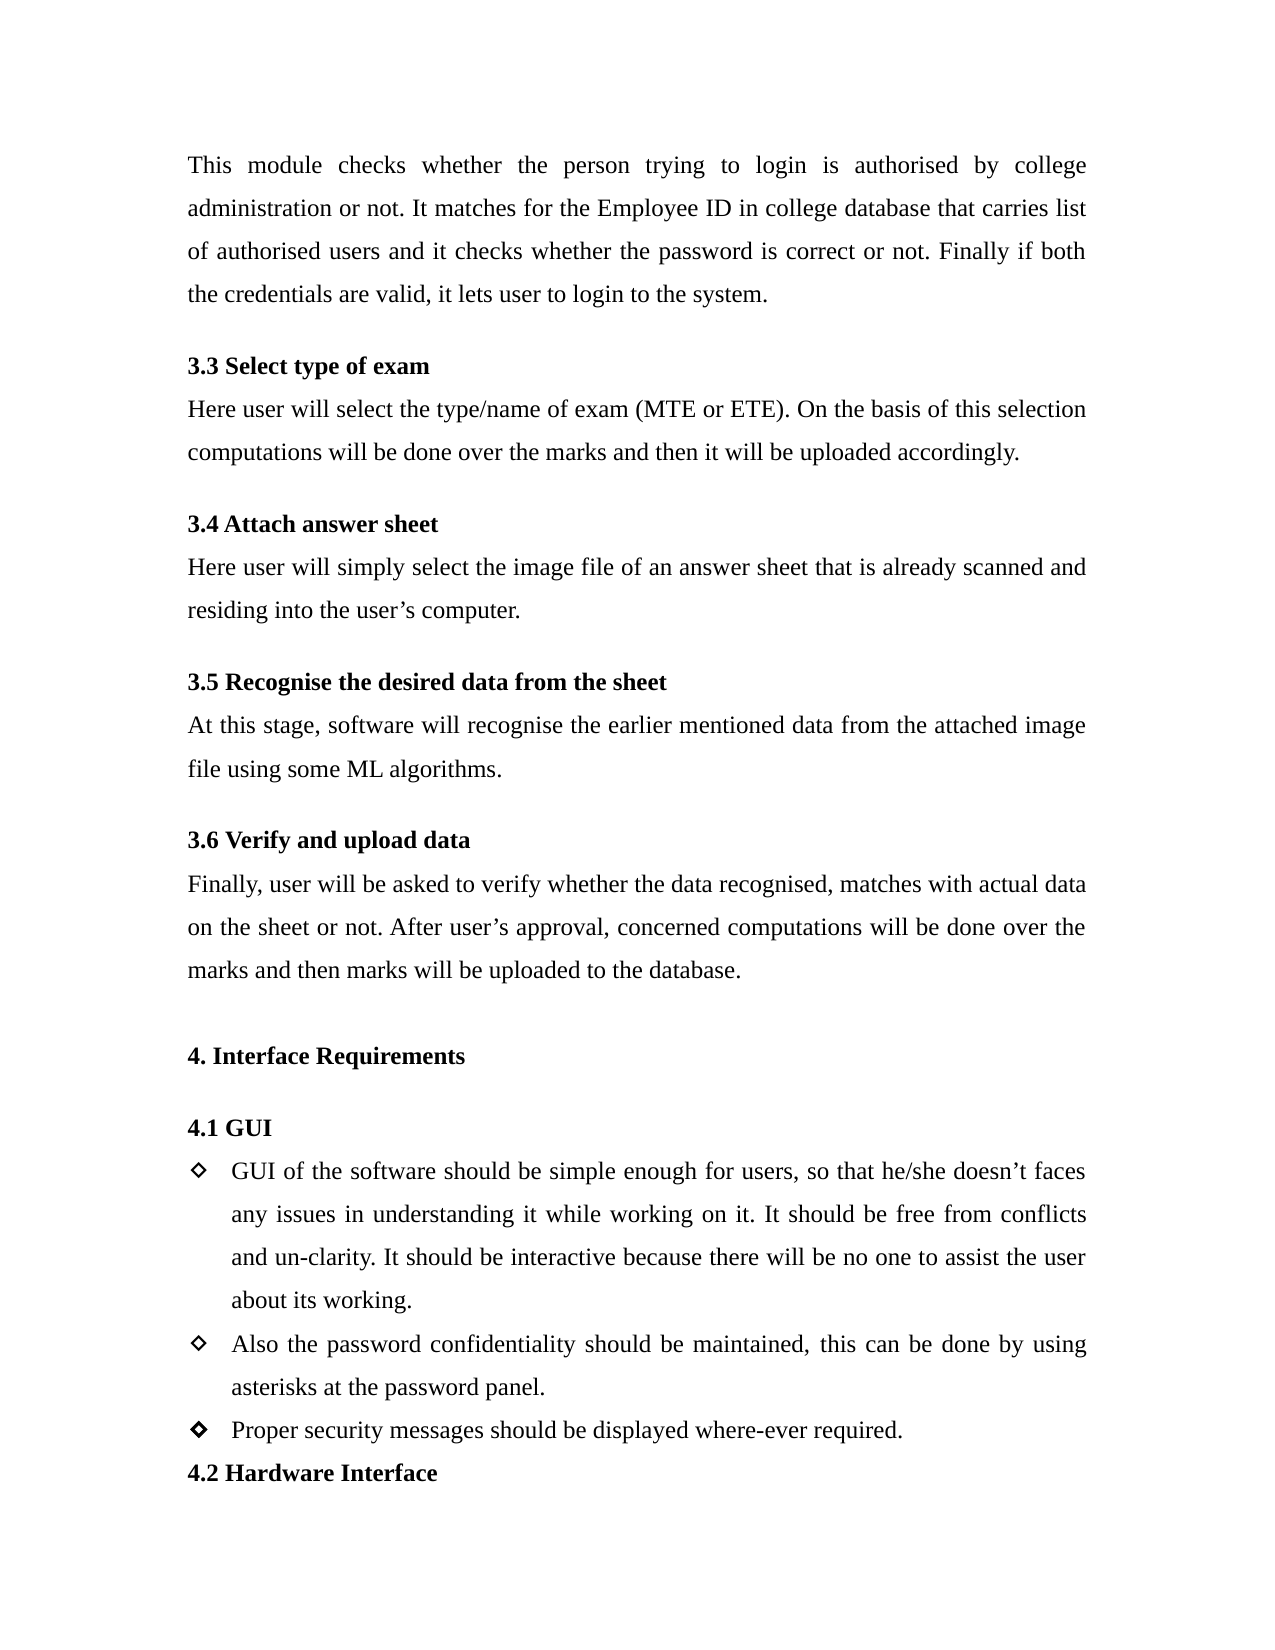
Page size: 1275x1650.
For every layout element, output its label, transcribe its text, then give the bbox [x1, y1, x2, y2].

text 3.5 Recognise the desired data from the sheet [187, 667, 1087, 696]
list GUI [187, 1113, 1087, 1142]
text 4.2 Hardware Interface [187, 1458, 1087, 1487]
text Here user will select the type/name of exam (MTE or ETE). On the basis of this selection computations will be done over the marks and then it will be uploaded accordingly. [187, 394, 1087, 466]
list Proper security messages should be displayed where-ever required. [187, 1415, 1087, 1444]
list Also the password confidentiality should be maintained, this can be done by using asterisks at the password panel. [187, 1329, 1087, 1401]
text At this stage, software will recognise the earlier mentioned data from the attached image file using some ML algorithms. [187, 711, 1087, 782]
text This module checks whether the person trying to login is authorised by college administration or not. It matches for the Employee ID in college database that carries list of authorised users and it checks whether the password is correct or not. Finally if both the credentials are valid, it lets user to login to the system. [187, 150, 1087, 308]
list GUI of the software should be simple enough for users, so that he/she doesn’t faces any issues in understanding it while working on it. It should be free from conflicts and un-clarity. It should be interactive because there will be no one to assist the user about its working. [187, 1156, 1087, 1314]
text 3.6 Verify and upload data [187, 826, 1087, 854]
text Finally, user will be asked to verify whether the data recognised, matches with actual data on the sheet or not. After user’s approval, concerned computations will be done over the marks and then marks will be uploaded to the database. [187, 869, 1087, 984]
text 3.4 Attach answer sheet [187, 509, 1087, 538]
text Here user will simply select the image file of an answer sheet that is already scanned and residing into the user’s computer. [187, 552, 1087, 624]
list Interface Requirements [187, 1041, 1087, 1070]
text 3.3 Select type of exam [187, 351, 1087, 380]
